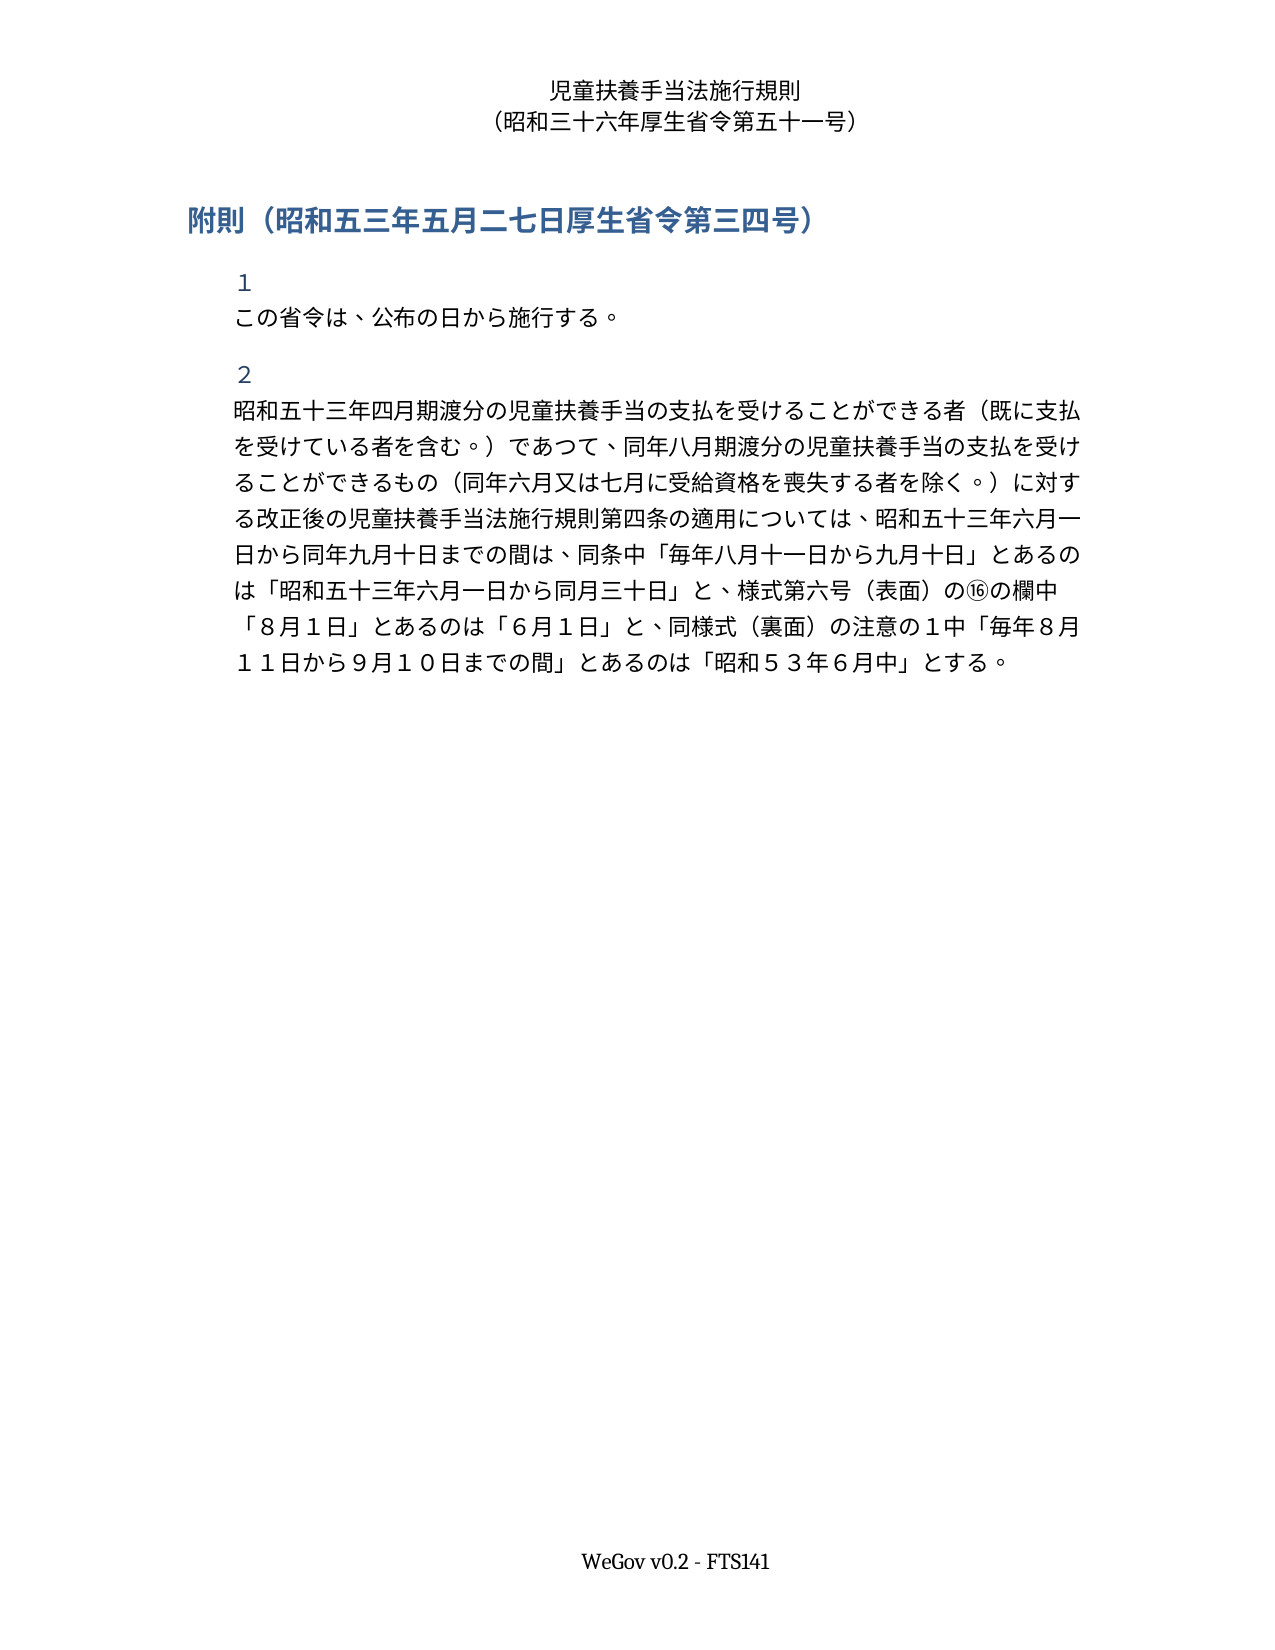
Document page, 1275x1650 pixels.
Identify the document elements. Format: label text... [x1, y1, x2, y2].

subtitle 附則（昭和五三年五月二七日厚生省令第三四号） [187, 200, 1087, 240]
subtitle ２ [233, 359, 1087, 390]
text この省令は、公布の日から施行する。 [233, 302, 1087, 334]
subtitle １ [233, 266, 1087, 298]
text 昭和五十三年四月期渡分の児童扶養手当の支払を受けることができる者（既に支払を受けている者を含む。）であつて、同年八月期渡分の児童扶養手当の支払を受けることができるもの（同年六月又は七月に受給資格を喪失する者を除く。）に対する改正後の児童扶養手当法施行規則第四条の適用については、昭和五十三年六月一日から同年九月十日までの間は、同条中「毎年八月十一日から九月十日」とあるのは「昭和五十三年六月一日から同月三十日」と、様式第六号（表面）の⑯の欄中「８月１日」とあるのは「６月１日」と、同様式（裏面）の注意の１中「毎年８月１１日から９月１０日までの間」とあるのは「昭和５３年６月中」とする。 [233, 395, 1087, 678]
